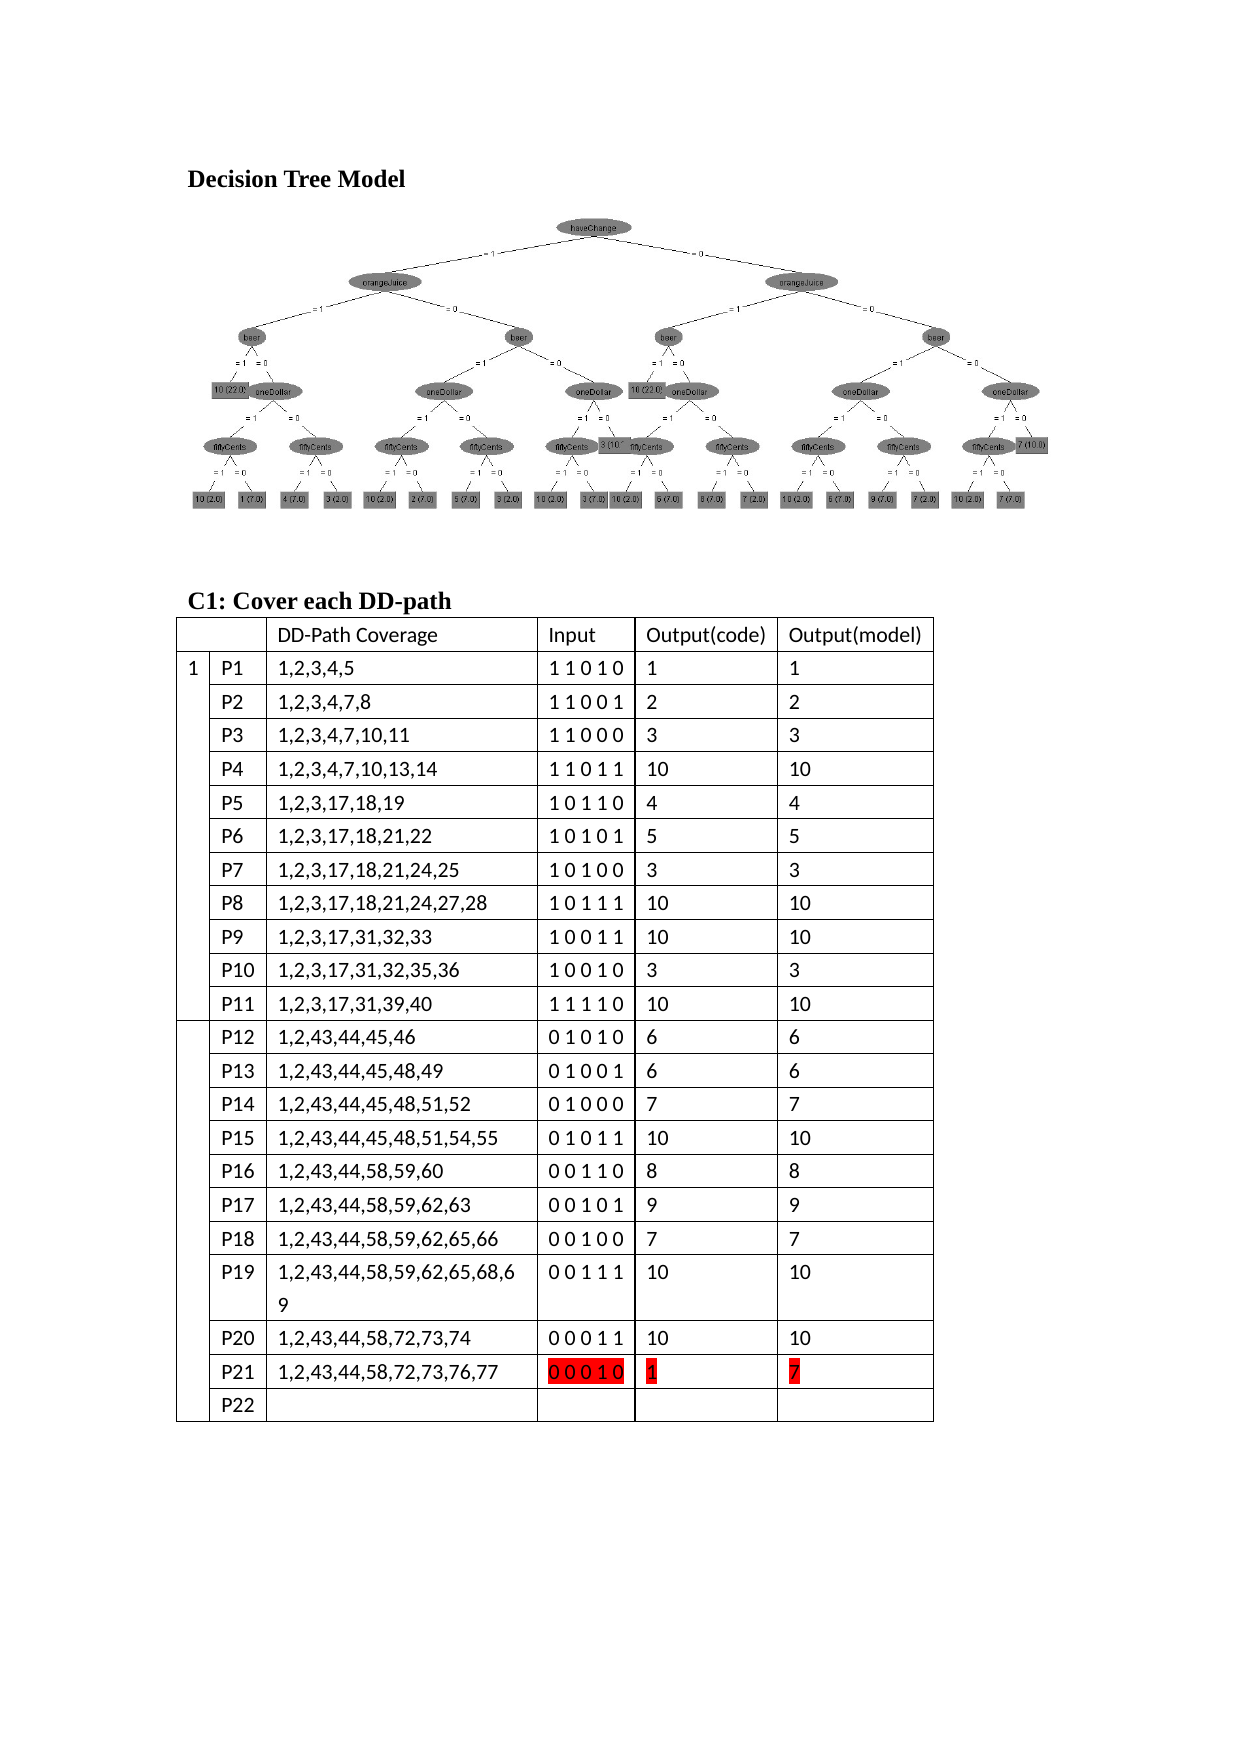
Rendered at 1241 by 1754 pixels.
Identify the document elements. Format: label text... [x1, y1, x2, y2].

table_cell 1 0 1 1 1 [538, 886, 634, 919]
table_cell P15 [210, 1121, 266, 1154]
table_cell 1,2,3,4,7,10,13,14 [267, 752, 537, 785]
table_cell P17 [210, 1188, 266, 1221]
table_cell P9 [210, 920, 266, 952]
table_cell 7 [778, 1355, 933, 1387]
table_cell P21 [210, 1355, 266, 1387]
table_cell P5 [210, 786, 266, 818]
table_cell P18 [210, 1222, 266, 1254]
table_header DD-Path Coverage [267, 618, 537, 651]
table_cell 1 1 0 1 0 [538, 652, 634, 684]
table_cell 7 [636, 1222, 777, 1254]
table_cell P1 [210, 652, 266, 684]
table_cell 3 [778, 954, 933, 986]
table_cell 1,2,43,44,58,59,60 [267, 1155, 537, 1187]
table_cell 1 [636, 1355, 777, 1387]
table_cell 10 [636, 920, 777, 952]
table_cell 1,2,3,4,7,10,11 [267, 719, 537, 751]
table_cell 1,2,3,17,31,32,35,36 [267, 954, 537, 986]
table_cell 10 [636, 1255, 777, 1320]
table_cell [177, 1021, 209, 1421]
table_cell P20 [210, 1321, 266, 1354]
table_header Input [538, 618, 634, 651]
table_cell 9 [778, 1188, 933, 1221]
table_cell 8 [778, 1155, 933, 1187]
table_cell P11 [210, 987, 266, 1019]
table_cell [267, 1389, 537, 1421]
table_cell [778, 1389, 933, 1421]
table_cell 10 [778, 1321, 933, 1354]
text C1: Cover each DD-path [187, 584, 1053, 617]
table_cell 0 1 0 1 1 [538, 1121, 634, 1154]
table_cell 6 [636, 1054, 777, 1087]
table_cell 1 [778, 652, 933, 684]
table_cell 1,2,43,44,58,59,62,65,68,69 [267, 1255, 537, 1320]
table_cell 6 [636, 1021, 777, 1053]
table_cell 0 0 1 0 1 [538, 1188, 634, 1221]
table_cell 2 [778, 685, 933, 718]
table_cell 1,2,43,44,45,48,49 [267, 1054, 537, 1087]
table_cell P12 [210, 1021, 266, 1053]
table_cell 8 [636, 1155, 777, 1187]
table_cell 1,2,43,44,58,59,62,63 [267, 1188, 537, 1221]
table_cell 5 [778, 819, 933, 852]
table_cell 1,2,43,44,45,46 [267, 1021, 537, 1053]
table_cell P22 [210, 1389, 266, 1421]
table_cell 3 [636, 719, 777, 751]
table_cell 10 [636, 752, 777, 785]
table_cell 1,2,3,4,7,8 [267, 685, 537, 718]
table_cell 0 0 0 1 1 [538, 1321, 634, 1354]
table_cell 0 0 1 1 1 [538, 1255, 634, 1320]
table_cell 9 [636, 1188, 777, 1221]
table_cell 10 [636, 987, 777, 1019]
table_header [177, 618, 266, 651]
table_cell 1,2,3,17,18,21,24,27,28 [267, 886, 537, 919]
table_cell 10 [636, 1321, 777, 1354]
table_cell 3 [778, 719, 933, 751]
picture [187, 194, 1053, 531]
table_cell P8 [210, 886, 266, 919]
table_cell 10 [778, 1121, 933, 1154]
table_cell 10 [778, 987, 933, 1019]
table_cell 5 [636, 819, 777, 852]
table_cell 7 [778, 1222, 933, 1254]
table_cell [538, 1389, 634, 1421]
table_cell P7 [210, 853, 266, 885]
table_cell 1 0 1 0 0 [538, 853, 634, 885]
table_cell P13 [210, 1054, 266, 1087]
table_cell P14 [210, 1088, 266, 1120]
table_cell 0 0 1 0 0 [538, 1222, 634, 1254]
table_cell 1,2,3,17,31,32,33 [267, 920, 537, 952]
table_cell 1,2,3,17,18,21,24,25 [267, 853, 537, 885]
table_cell 1,2,43,44,58,72,73,76,77 [267, 1355, 537, 1387]
table_cell 0 0 0 1 0 [538, 1355, 634, 1387]
table_cell 0 1 0 1 0 [538, 1021, 634, 1053]
table_cell 1 1 0 0 1 [538, 685, 634, 718]
table_cell 7 [636, 1088, 777, 1120]
table_cell P16 [210, 1155, 266, 1187]
table_cell 10 [778, 886, 933, 919]
table_cell 1,2,43,44,45,48,51,54,55 [267, 1121, 537, 1154]
table_cell 1,2,43,44,58,59,62,65,66 [267, 1222, 537, 1254]
table_cell 1 [177, 652, 209, 1019]
table_cell 1 0 0 1 0 [538, 954, 634, 986]
table_cell 1,2,3,4,5 [267, 652, 537, 684]
table_cell P3 [210, 719, 266, 751]
table_cell 2 [636, 685, 777, 718]
table_cell 0 1 0 0 1 [538, 1054, 634, 1087]
table_cell 1 1 0 0 0 [538, 719, 634, 751]
table_cell 10 [778, 1255, 933, 1320]
table_cell 1,2,3,17,18,21,22 [267, 819, 537, 852]
table_cell 1 [636, 652, 777, 684]
table_cell 1,2,3,17,31,39,40 [267, 987, 537, 1019]
table_cell P4 [210, 752, 266, 785]
table_cell 1 1 0 1 1 [538, 752, 634, 785]
table_cell 1 0 1 0 1 [538, 819, 634, 852]
table_cell 1,2,43,44,45,48,51,52 [267, 1088, 537, 1120]
table_cell 10 [778, 752, 933, 785]
table_cell 10 [636, 886, 777, 919]
table_cell 3 [636, 954, 777, 986]
table_cell 1 0 1 1 0 [538, 786, 634, 818]
table_cell 3 [636, 853, 777, 885]
table_cell 3 [778, 853, 933, 885]
table_cell P6 [210, 819, 266, 852]
table_cell 0 0 1 1 0 [538, 1155, 634, 1187]
table_cell 1 1 1 1 0 [538, 987, 634, 1019]
table_cell 1,2,43,44,58,72,73,74 [267, 1321, 537, 1354]
table_header Output(model) [778, 618, 933, 651]
table_cell [636, 1389, 777, 1421]
table_cell 10 [778, 920, 933, 952]
table_cell 1,2,3,17,18,19 [267, 786, 537, 818]
table_cell 6 [778, 1021, 933, 1053]
table_cell 7 [778, 1088, 933, 1120]
table_cell P2 [210, 685, 266, 718]
table_cell P10 [210, 954, 266, 986]
table_cell 6 [778, 1054, 933, 1087]
text Decision Tree Model [187, 162, 1053, 194]
table_header Output(code) [636, 618, 777, 651]
table_cell 10 [636, 1121, 777, 1154]
table_cell 4 [636, 786, 777, 818]
table_cell 0 1 0 0 0 [538, 1088, 634, 1120]
table_cell 1 0 0 1 1 [538, 920, 634, 952]
table_cell 4 [778, 786, 933, 818]
table_cell P19 [210, 1255, 266, 1320]
